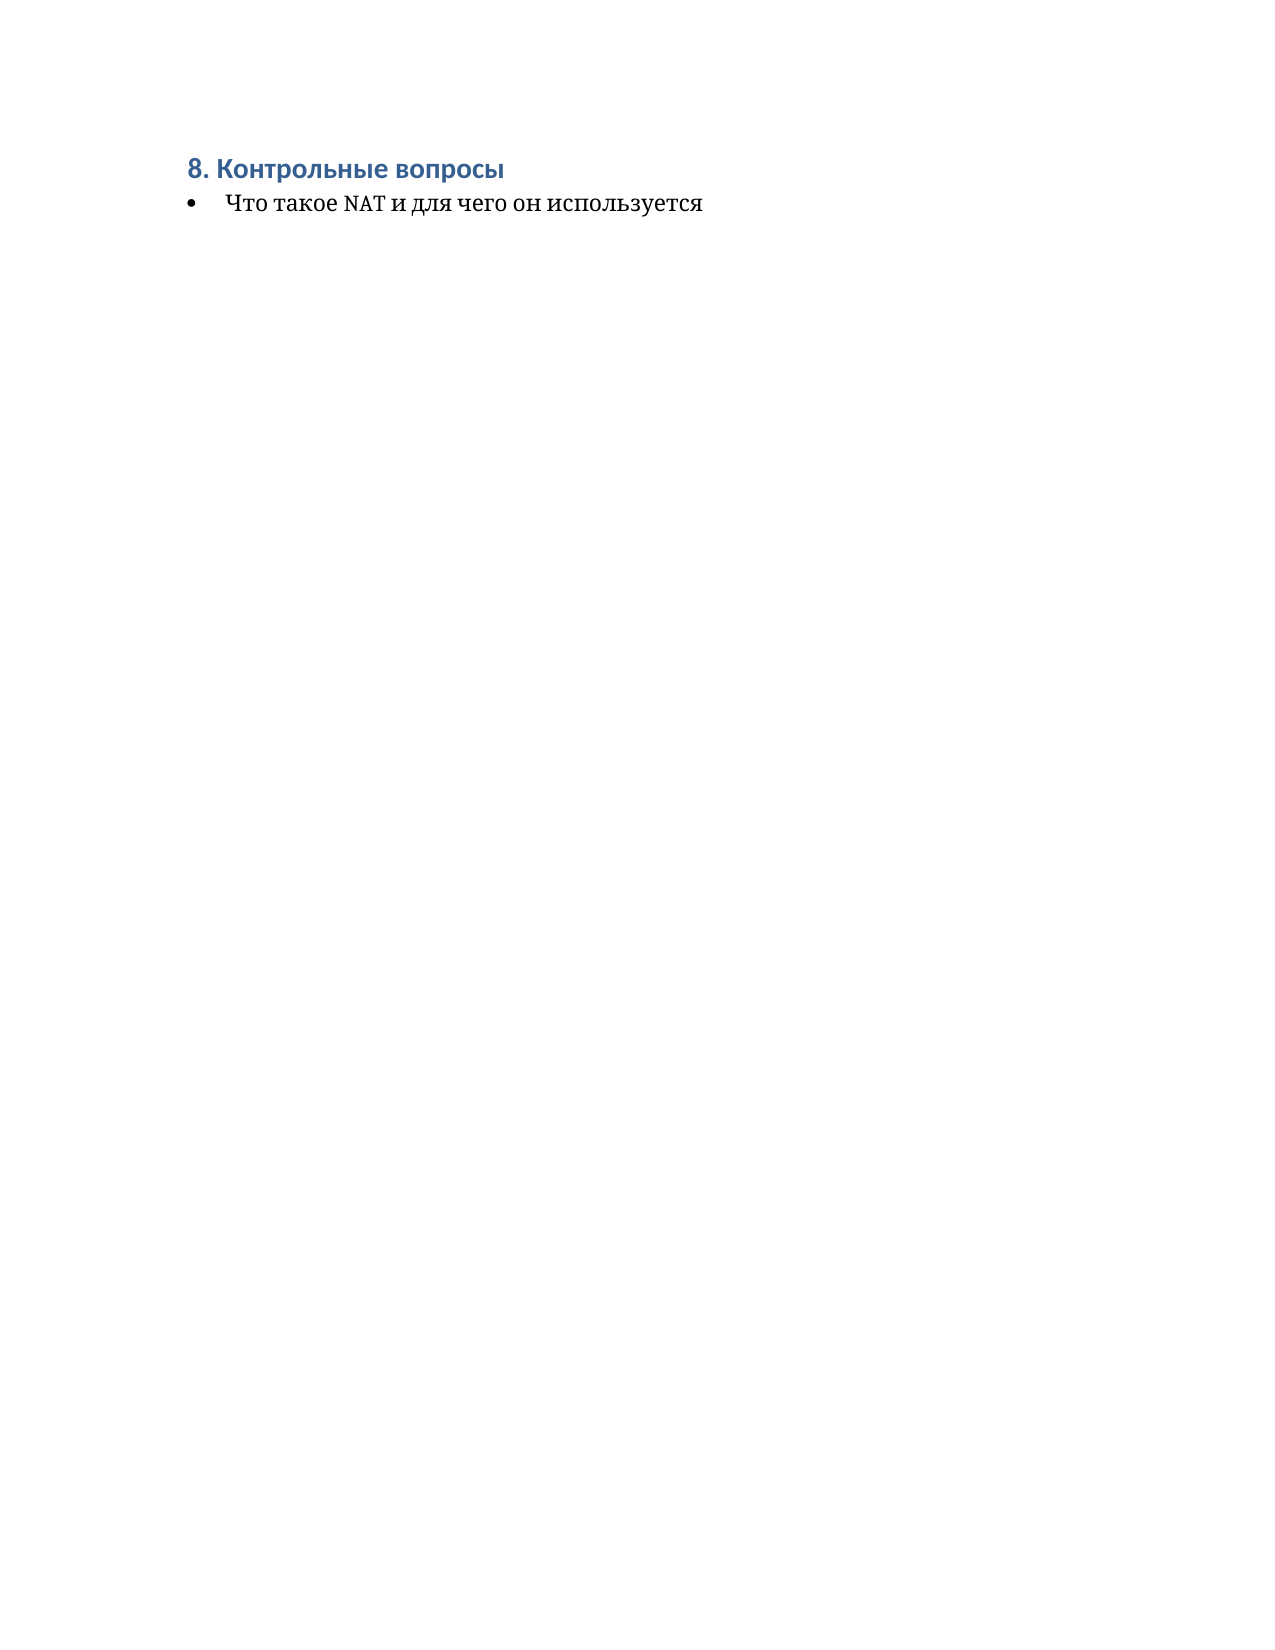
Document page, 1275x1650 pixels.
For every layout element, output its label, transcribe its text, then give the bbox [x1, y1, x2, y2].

list Что такое NAT и для чего он используется [187, 191, 1087, 217]
subtitle 8. Контрольные вопросы [187, 150, 1087, 186]
